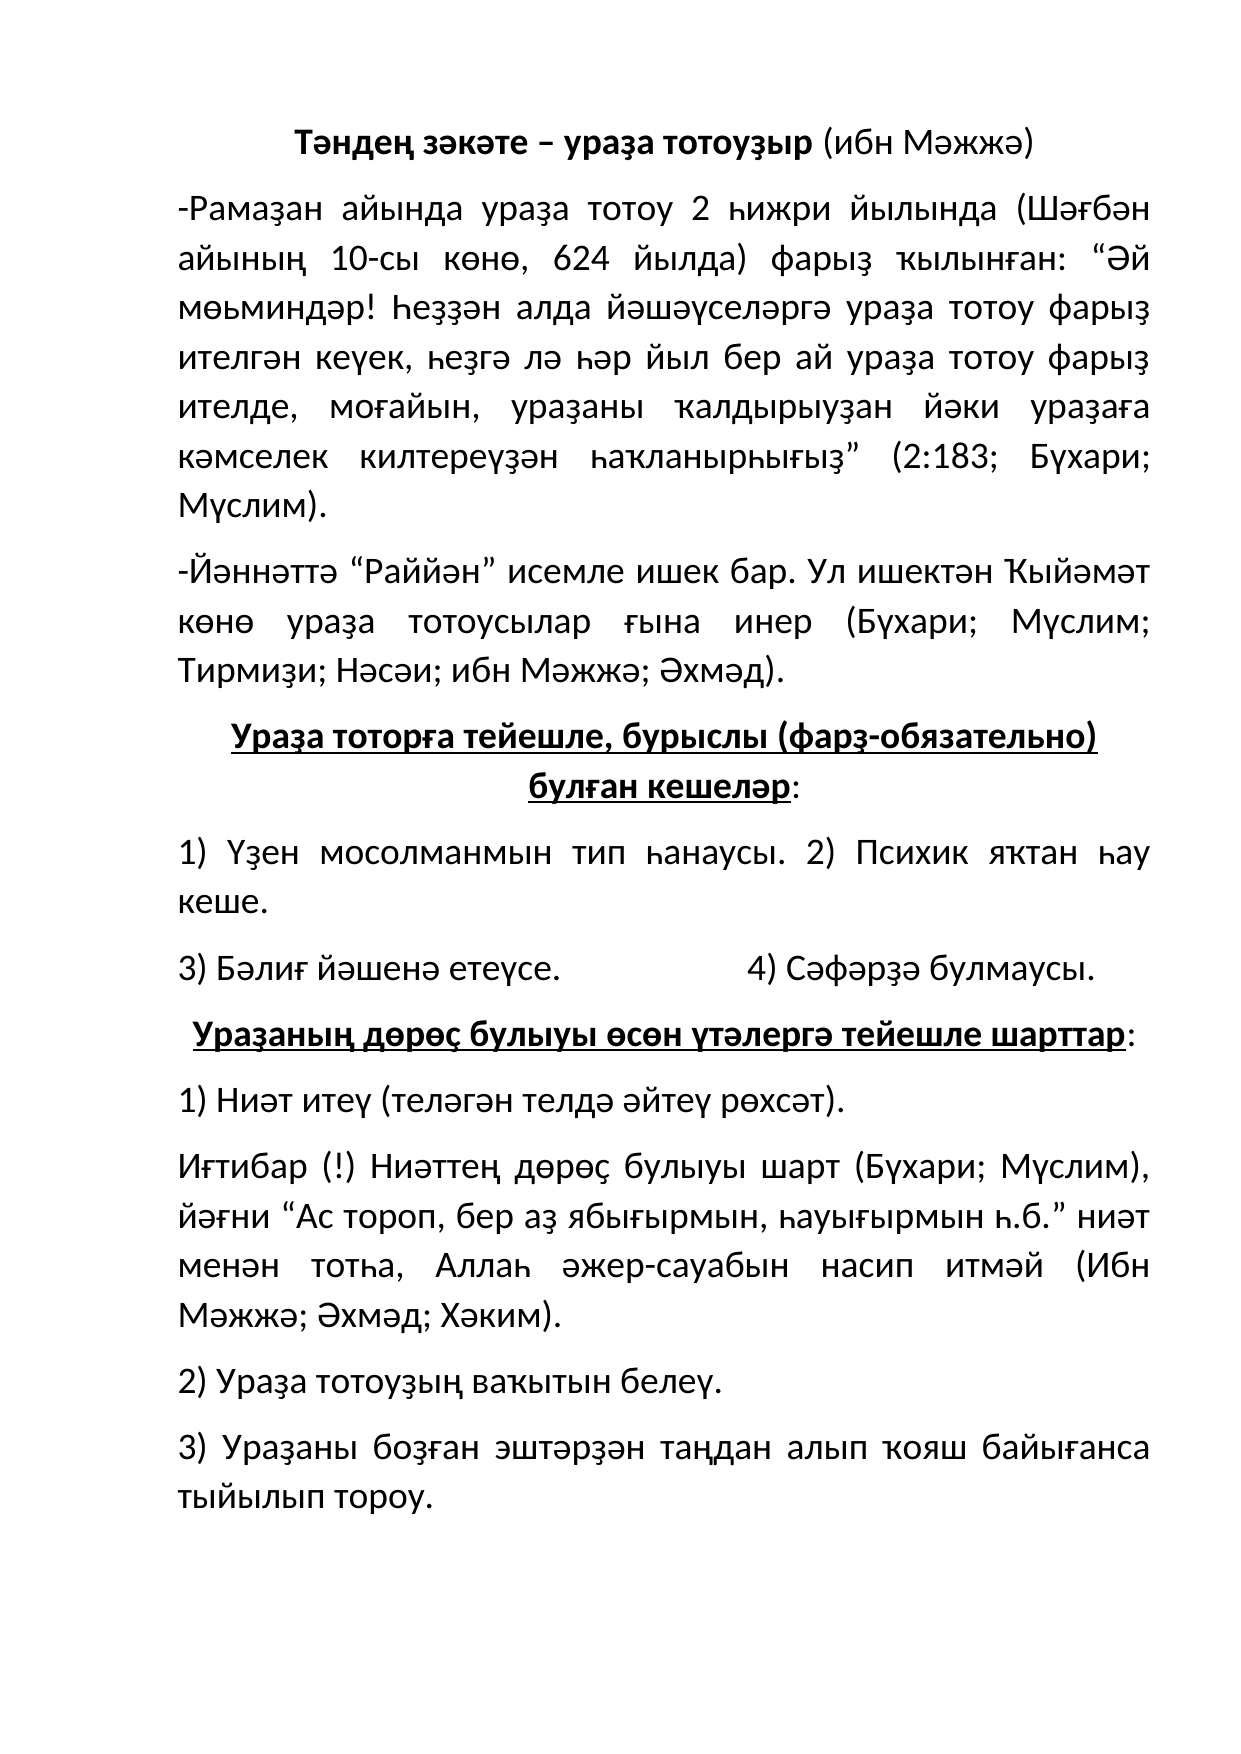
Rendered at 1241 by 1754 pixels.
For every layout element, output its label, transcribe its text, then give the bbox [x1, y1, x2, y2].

text 3) Ураҙаны боҙған эштәрҙән таңдан алып ҡояш байығанса тыйылып тороу. [177, 1423, 1152, 1518]
text 2) Ураҙа тотоуҙың ваҡытын белеү. [177, 1357, 1152, 1402]
text Иғтибар (!) Ниәттең дөрөҫ булыуы шарт (Бүхари; Мүслим), йәғни “Ас тороп, бер аҙ ябығырмын, һауығырмын һ.б.” ниәт менән тотһа, Аллаһ әжер-сауабын насип итмәй (Ибн Мәжжә; Әхмәд; Хәким). [177, 1142, 1152, 1336]
text Тәндең зәкәте – ураҙа тотоуҙыр (ибн Мәжжә) [177, 118, 1152, 164]
text 1) Ниәт итеү (теләгән телдә әйтеү рөхсәт). [177, 1076, 1152, 1122]
text 3) Бәлиғ йәшенә етеүсе. 4) Сәфәрҙә булмаусы. [177, 944, 1152, 989]
text Ураҙа тоторға тейешле, бурыслы (фарҙ-обязательно) булған кешеләр: [177, 712, 1152, 808]
text Ураҙаның дөрөҫ булыуы өсөн үтәлергә тейешле шарттар: [177, 1010, 1152, 1056]
text -Рамаҙан айында ураҙа тотоу 2 һижри йылында (Шәғбән айының 10-сы көнө, 624 йылда) фарыҙ ҡылынған: “Әй мөьминдәр! Һеҙҙән алда йәшәүселәргә ураҙа тотоу фарыҙ ителгән кеүек, һеҙгә лә һәр йыл бер ай ураҙа тотоу фарыҙ ителде, моғайын, ураҙаны ҡалдырыуҙан йәки ураҙаға кәмселек килтереүҙән һаҡланырһығыҙ” (2:183; Бүхари; Мүслим). [177, 184, 1152, 527]
text -Йәннәттә “Раййән” исемле ишек бар. Ул ишектән Ҡыйәмәт көнө ураҙа тотоусылар ғына инер (Бүхари; Мүслим; Тирмиҙи; Нәсәи; ибн Мәжжә; Әхмәд). [177, 547, 1152, 692]
text 1) Үҙен мосолманмын тип һанаусы. 2) Психик яҡтан һау кеше. [177, 828, 1152, 923]
